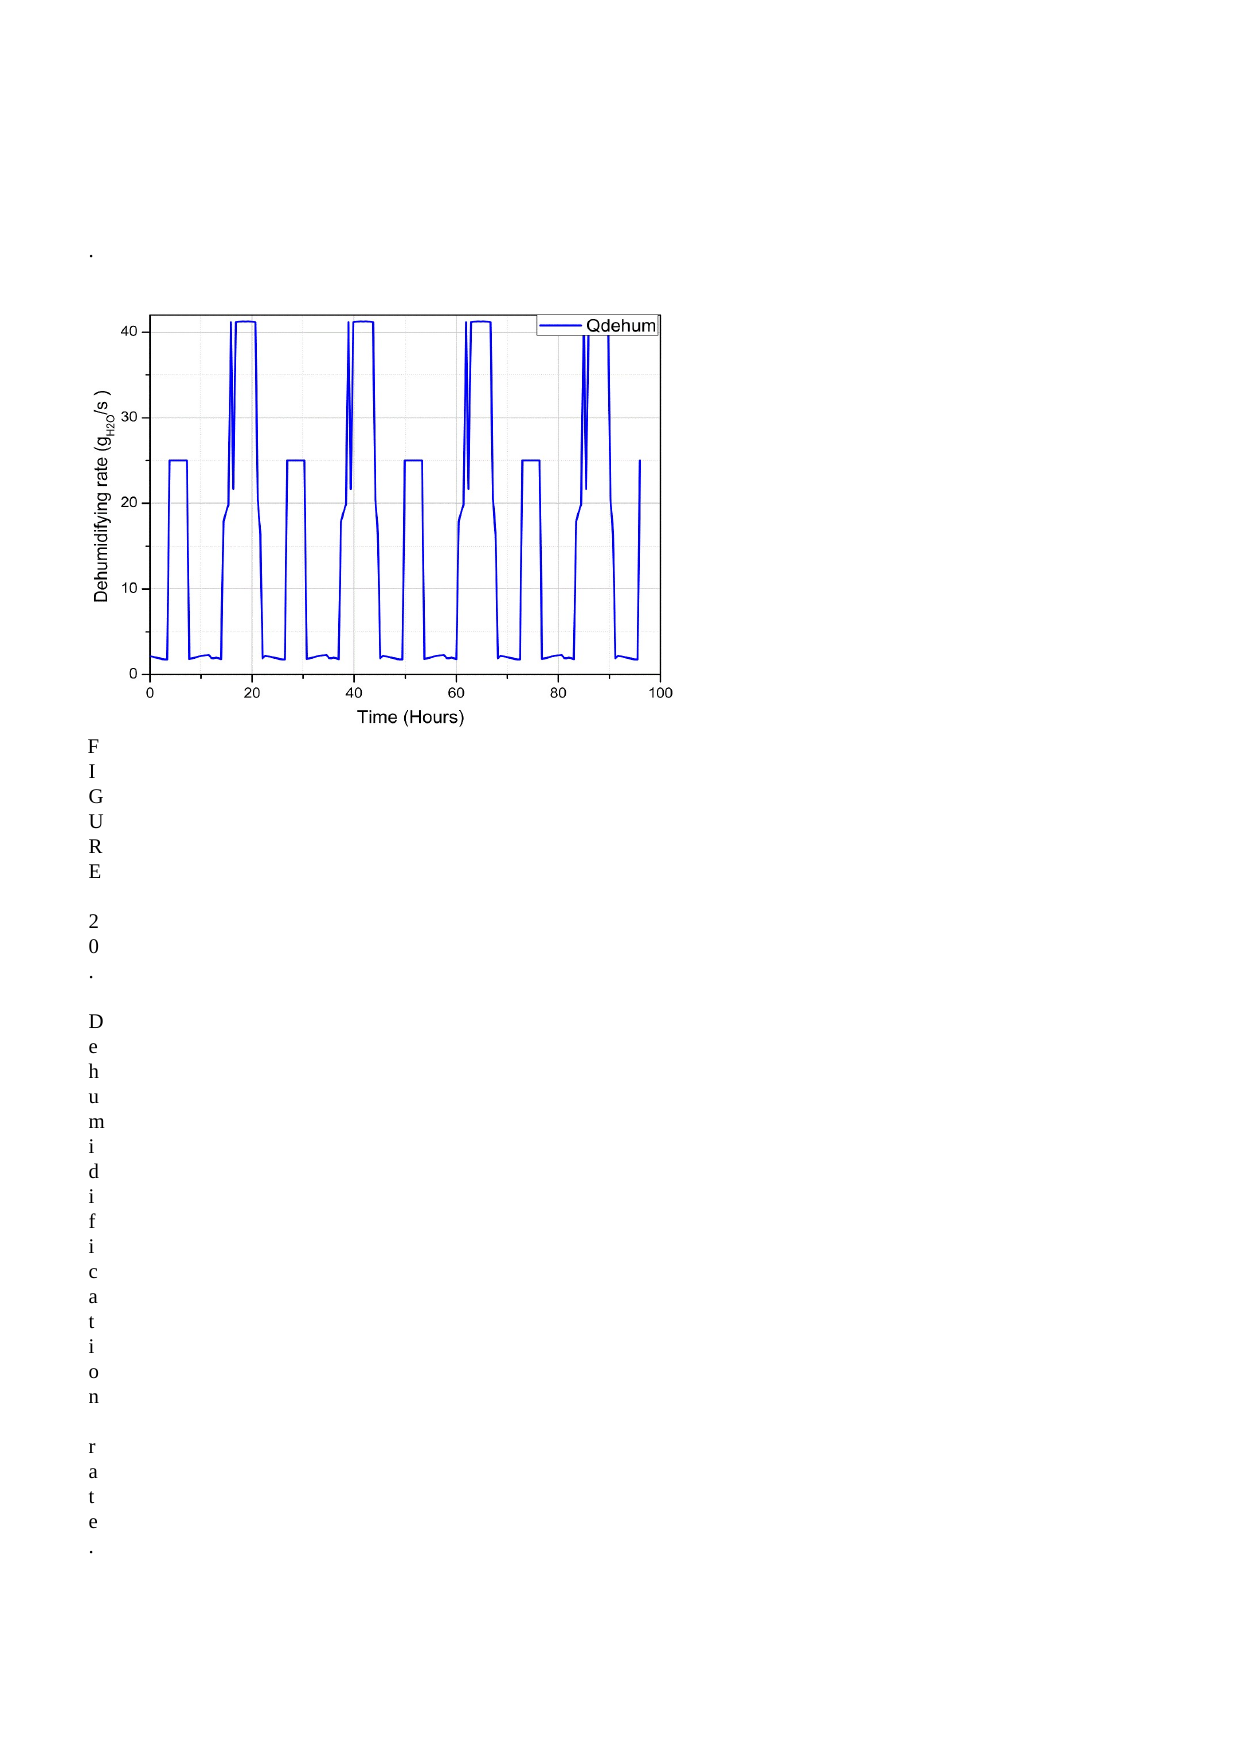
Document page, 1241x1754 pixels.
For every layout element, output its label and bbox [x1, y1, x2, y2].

picture [88, 313, 675, 728]
